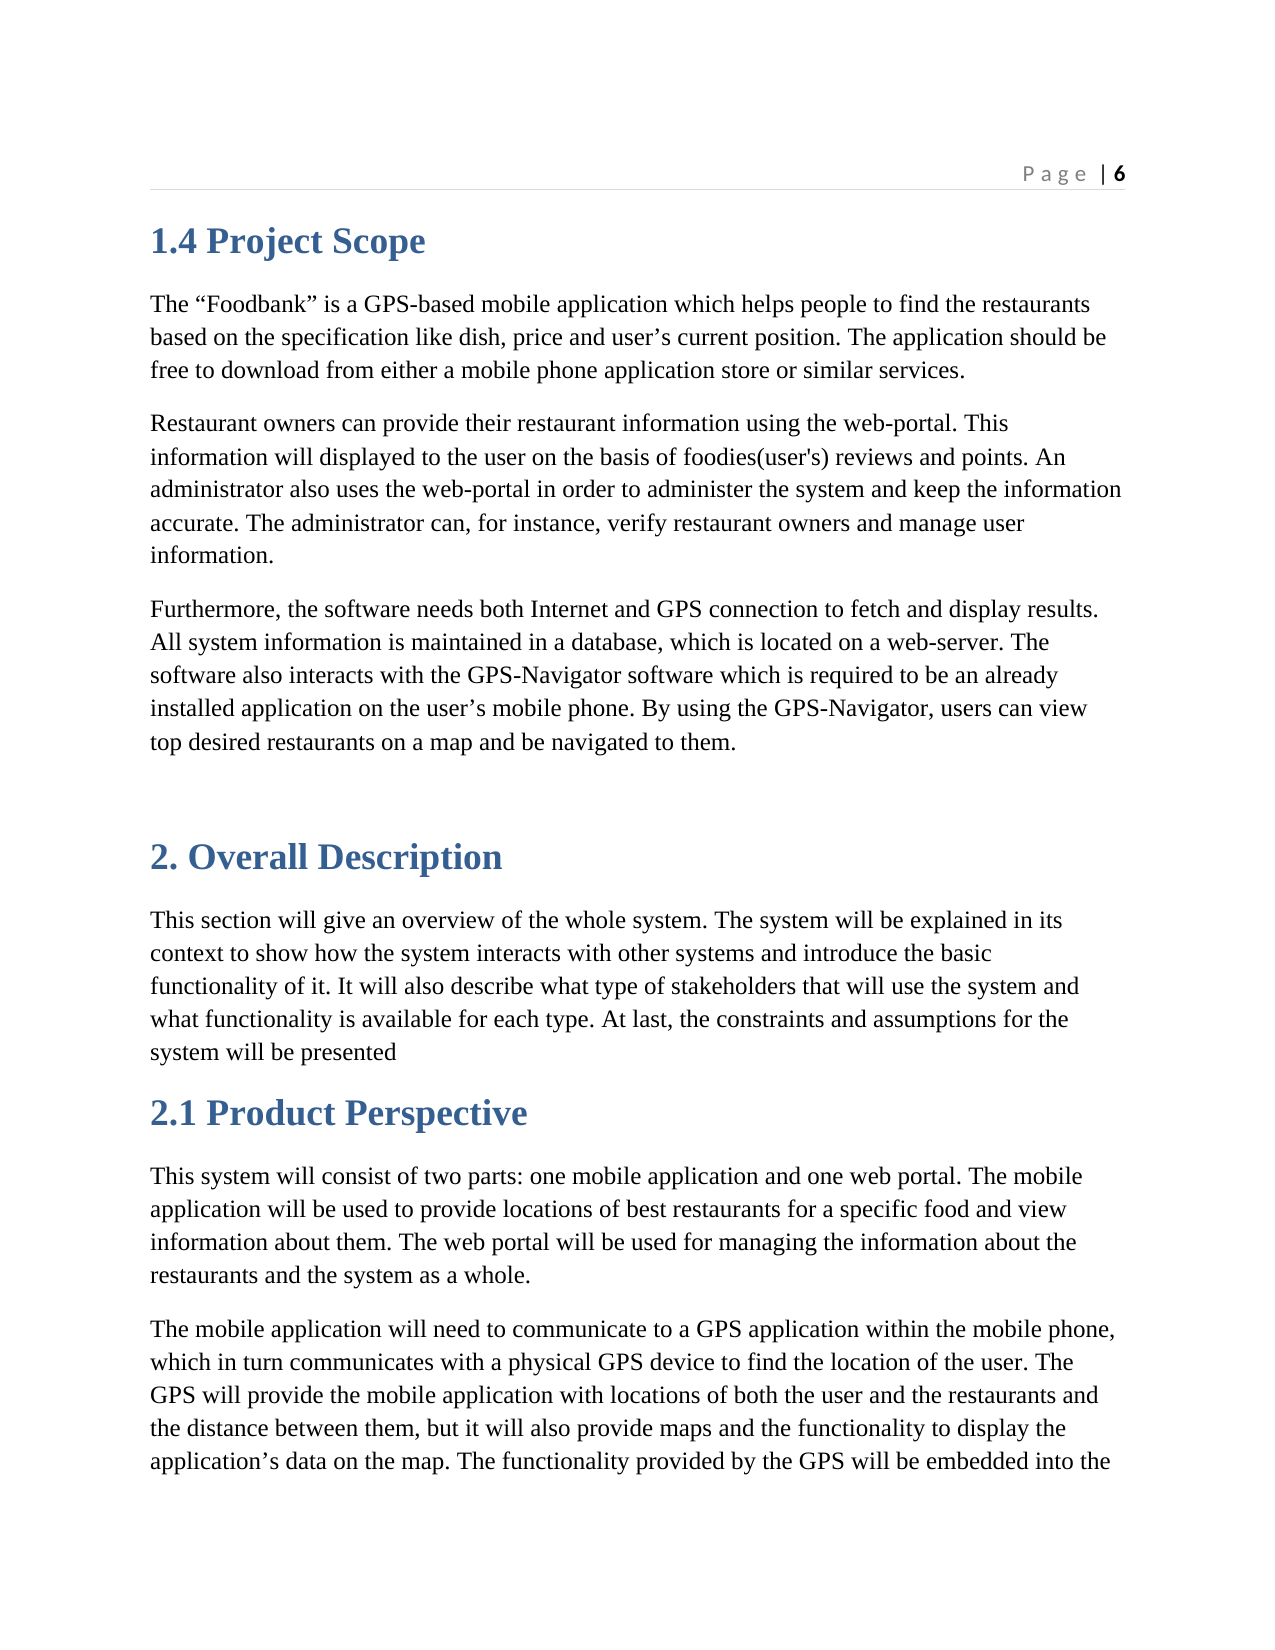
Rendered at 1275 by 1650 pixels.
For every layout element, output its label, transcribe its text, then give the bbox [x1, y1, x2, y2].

text 2. Overall Description [150, 834, 1125, 877]
text 2.1 Product Perspective [150, 1091, 1125, 1134]
text The “Foodbank” is a GPS-based mobile application which helps people to find the restaurants based on the specification like dish, price and user’s current position. The application should be free to download from either a mobile phone application store or similar services. [150, 289, 1125, 383]
text This system will consist of two parts: one mobile application and one web portal. The mobile application will be used to provide locations of best restaurants for a specific food and view information about them. The web portal will be used for managing the information about the restaurants and the system as a whole. [150, 1161, 1125, 1289]
text This section will give an overview of the whole system. The system will be explained in its context to show how the system interacts with other systems and introduce the basic functionality of it. It will also describe what type of stakeholders that will use the system and what functionality is available for each type. At last, the constraints and assumptions for the system will be presented [150, 905, 1125, 1066]
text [150, 1314, 1125, 1475]
text Restaurant owners can provide their restaurant information using the web-portal. This information will displayed to the user on the basis of foodies(user's) reviews and points. An administrator also uses the web-portal in order to administer the system and keep the information accurate. The administrator can, for instance, verify restaurant owners and manage user information. [150, 408, 1125, 569]
text 1.4 Project Scope [150, 218, 1125, 261]
text Furthermore, the software needs both Internet and GPS connection to fetch and display results. All system information is maintained in a database, which is located on a web-server. The software also interacts with the GPS-Navigator software which is required to be an already installed application on the user’s mobile phone. By using the GPS-Navigator, users can view top desired restaurants on a map and be navigated to them. [150, 594, 1125, 755]
